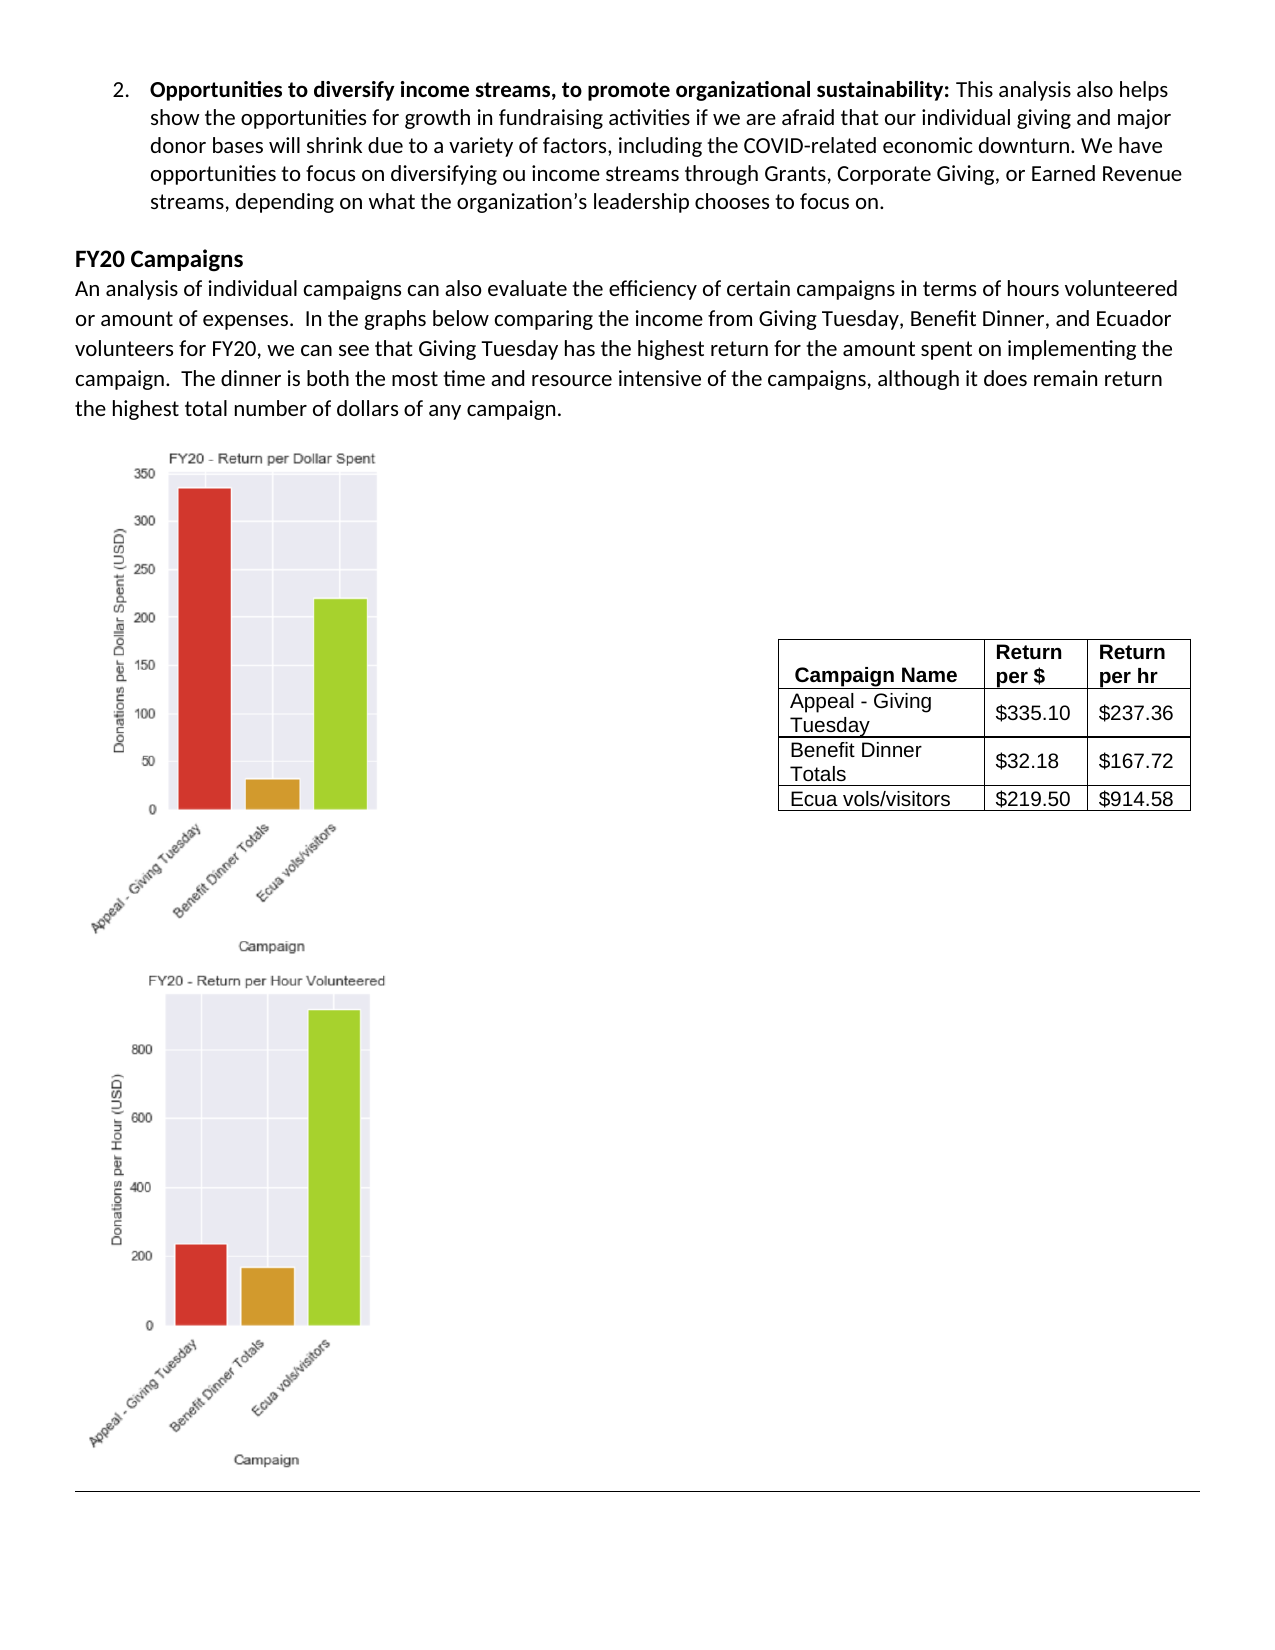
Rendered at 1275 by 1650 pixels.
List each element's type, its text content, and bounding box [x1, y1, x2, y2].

text FY20 Campaigns [75, 243, 1200, 274]
table_cell $335.10 [985, 689, 1087, 736]
table_cell $219.50 [985, 786, 1087, 810]
table_cell Ecua vols/visitors [779, 786, 984, 810]
table_cell $32.18 [985, 738, 1087, 785]
text An analysis of individual campaigns can also evaluate the efficiency of certain campaigns in terms of hours volunteered or amount of expenses. In the graphs below comparing the income from Giving Tuesday, Benefit Dinner, and Ecuador volunteers for FY20, we can see that Giving Tuesday has the highest return for the amount spent on implementing the campaign. The dinner is both the most time and resource intensive of the campaigns, although it does remain return the highest total number of dollars of any campaign. [75, 274, 1200, 422]
picture [75, 441, 426, 966]
table_cell Appeal - Giving Tuesday [779, 689, 984, 736]
list Opportunities to diversify income streams, to promote organizational sustainability: This analysis also helps show the opportunities for growth in fundraising activities if we are afraid that our individual giving and major donor bases will shrink due to a variety of factors, including the COVID-related economic downturn. We have opportunities to focus on diversifying ou income streams through Grants, Corporate Giving, or Earned Revenue streams, depending on what the organization’s leadership chooses to focus on. [112, 75, 1200, 215]
table_header Return per hr [1088, 640, 1190, 687]
picture [75, 967, 419, 1489]
table_header Campaign Name [779, 640, 984, 687]
table_cell $914.58 [1088, 786, 1190, 810]
table_cell Benefit Dinner Totals [779, 738, 984, 785]
table_header Return per $ [985, 640, 1087, 687]
table_cell $237.36 [1088, 689, 1190, 736]
table_cell $167.72 [1088, 738, 1190, 785]
